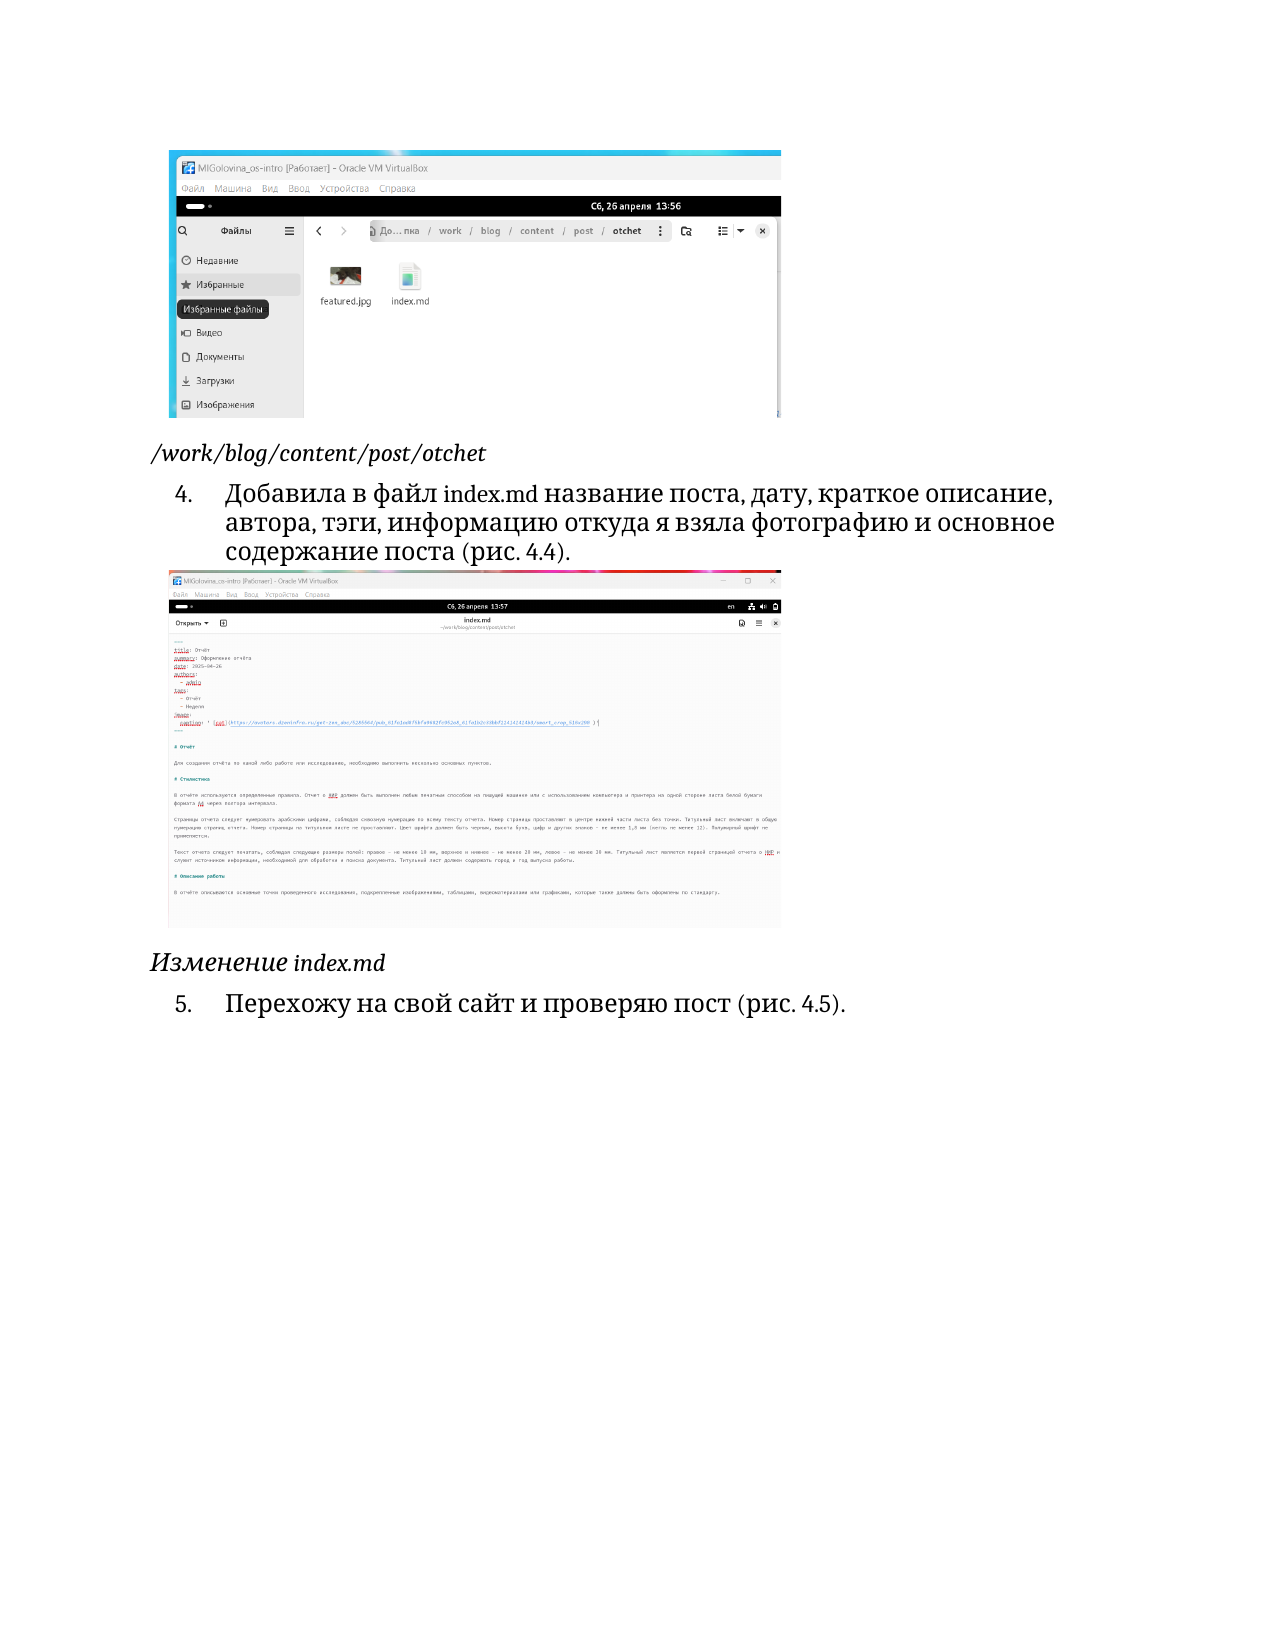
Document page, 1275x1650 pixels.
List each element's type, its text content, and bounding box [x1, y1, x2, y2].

picture [168, 570, 782, 928]
text Изменение index.md [150, 949, 1125, 977]
list Добавила в файл index.md название поста, дату, краткое описание, автора, тэги, информацию откуда я взяла фотографию и основное содержание поста (рис. 4.4). [175, 480, 1125, 566]
text /work/blog/content/post/otchet [150, 439, 1125, 467]
list Перехожу на свой сайт и проверяю пост (рис. 4.5). [175, 990, 1125, 1019]
picture [168, 150, 782, 418]
